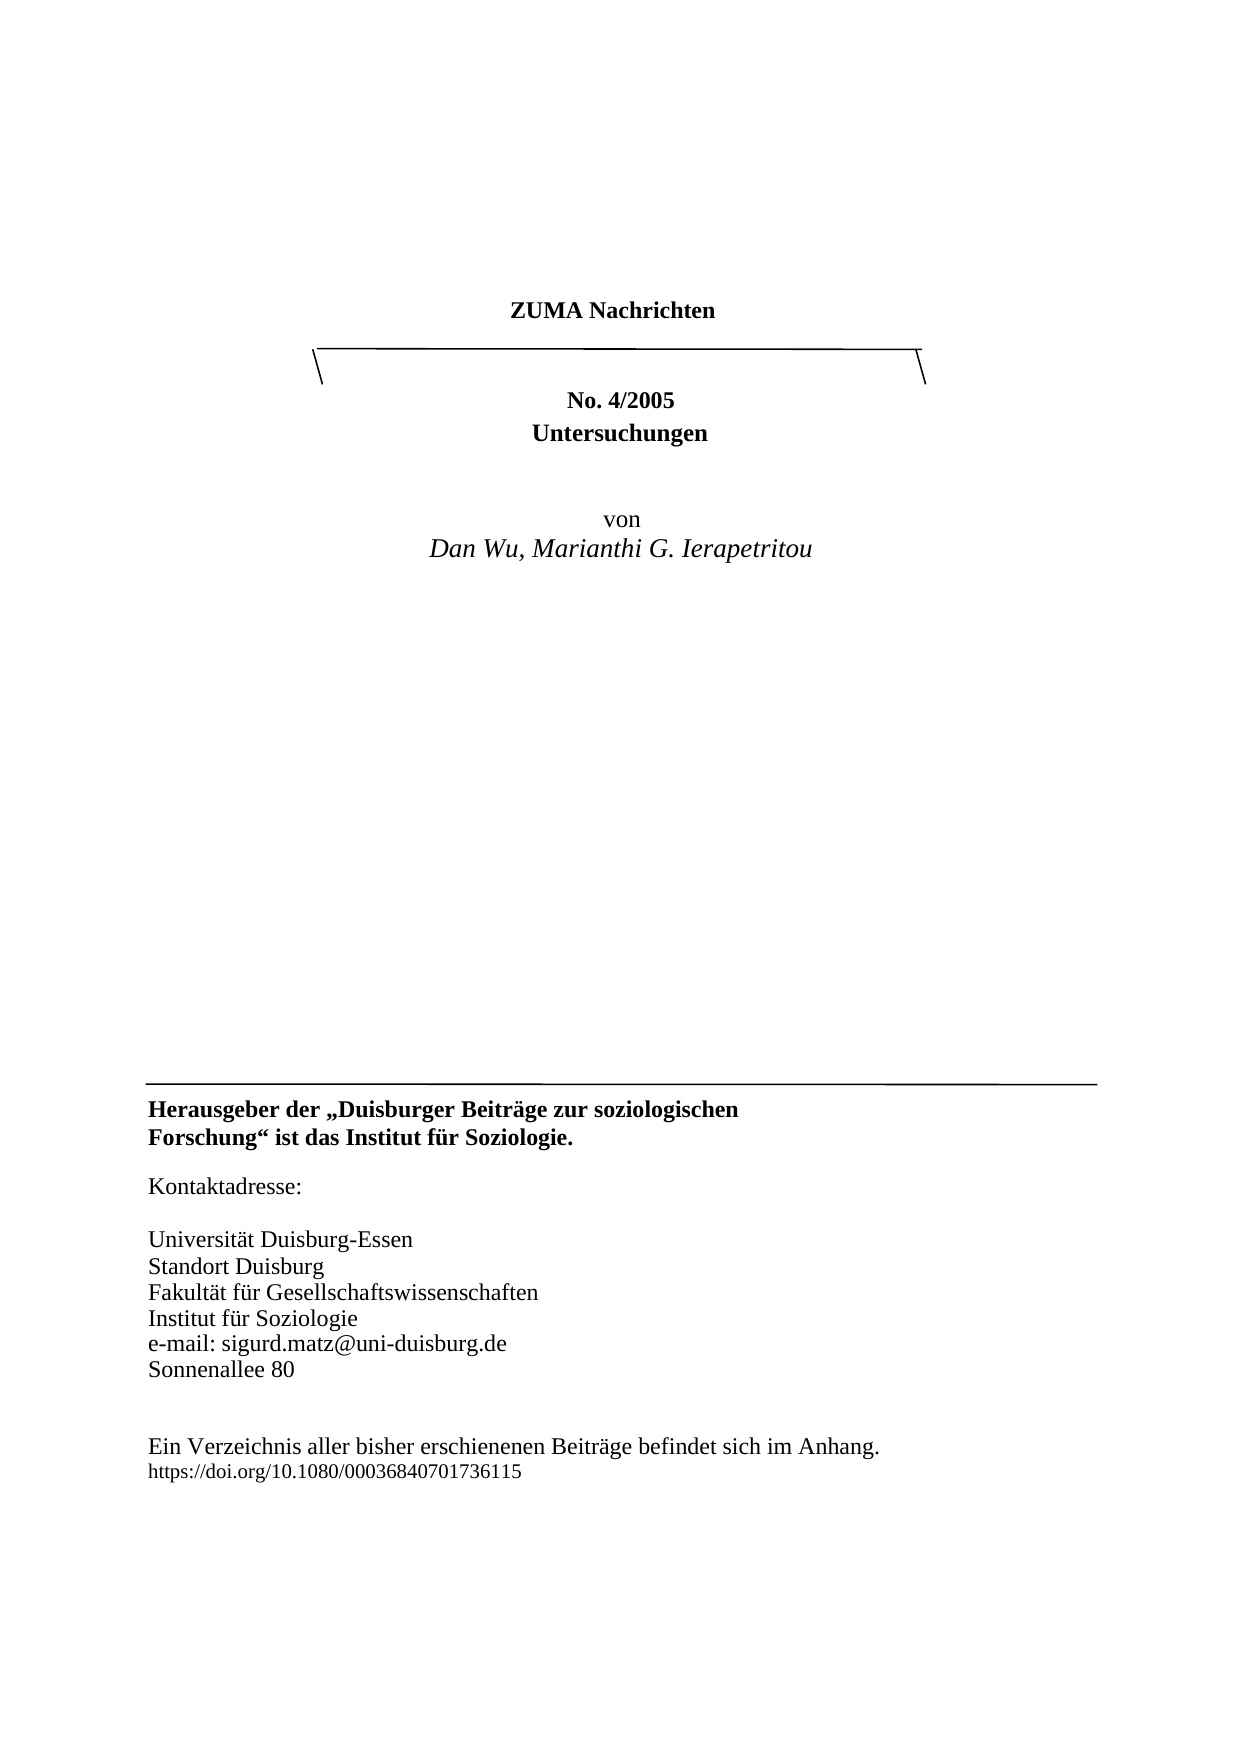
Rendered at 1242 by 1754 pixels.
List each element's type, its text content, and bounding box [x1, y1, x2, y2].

text von [148, 504, 1096, 533]
text Kontaktadresse: [148, 1172, 1092, 1199]
text ZUMA Nachrichten [148, 297, 1077, 324]
text Ein Verzeichnis aller bisher erschienenen Beiträge befindet sich im Anhang. [148, 1432, 1092, 1459]
text Untersuchungen [148, 418, 1092, 446]
text e-mail: sigurd.matz@uni-duisburg.de [148, 1332, 1092, 1357]
text Standort Duisburg [148, 1253, 1092, 1280]
text Universität Duisburg-Essen [148, 1225, 1092, 1253]
text Institut für Soziologie [148, 1306, 1092, 1332]
text Herausgeber der „Duisburger Beiträge zur soziologischen Forschung“ ist das Institut für Soziologie. [148, 1096, 837, 1150]
text No. 4/2005 [148, 386, 1094, 414]
text Dan Wu, Marianthi G. Ierapetritou [148, 533, 1094, 564]
text Fakultät für Gesellschaftswissenschaften [148, 1280, 1092, 1306]
text Sonnenallee 80 [148, 1357, 443, 1383]
text https://doi.org/10.1080/00036840701736115 [148, 1459, 1092, 1483]
